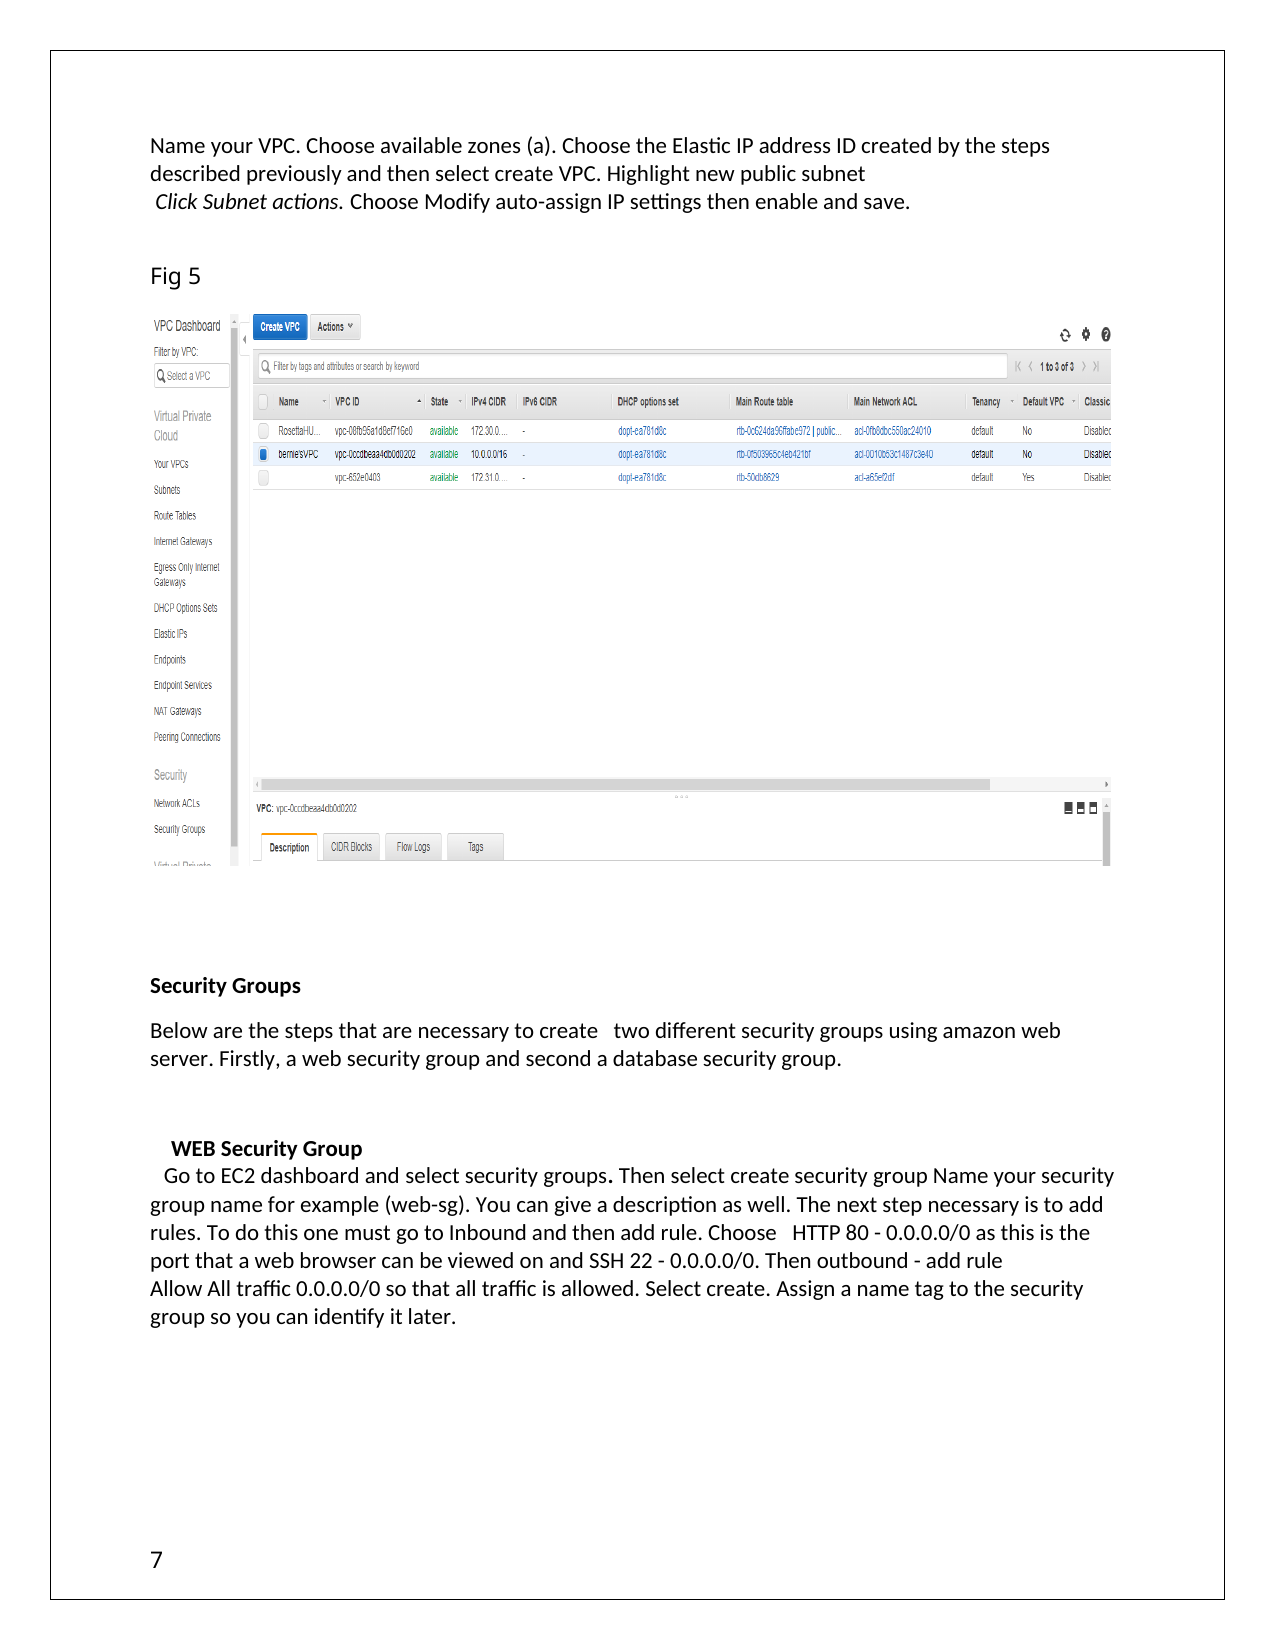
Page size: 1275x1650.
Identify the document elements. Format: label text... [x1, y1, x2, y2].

text Below are the steps that are necessary to create two different security groups using amazon web server. Firstly, a web security group and second a database security group. [150, 1016, 1125, 1072]
text Security Groups [150, 972, 1125, 999]
text Go to EC2 dashboard and select security groups. Then select create security group Name your security group name for example (web-sg). You can give a description as well. The next step necessary is to add rules. To do this one must go to Inbound and then add rule. Choose HTTP 80 - 0.0.0.0/0 as this is the port that a web browser can be viewed on and SSH 22 - 0.0.0.0/0. Then outbound - add rule [150, 1162, 1125, 1274]
picture [150, 307, 1125, 866]
text Allow All traffic 0.0.0.0/0 so that all traffic is allowed. Select create. Assign a name tag to the security group so you can identify it later. [150, 1274, 1125, 1330]
text Name your VPC. Choose available zones (a). Choose the Elastic IP address ID created by the steps described previously and then select create VPC. Highlight new public subnet [150, 131, 1125, 187]
text Fig 5 [150, 260, 1125, 291]
text Click Subnet actions. Choose Modify auto-assign IP settings then enable and save. [150, 187, 1125, 215]
text WEB Security Group [150, 1134, 1125, 1162]
